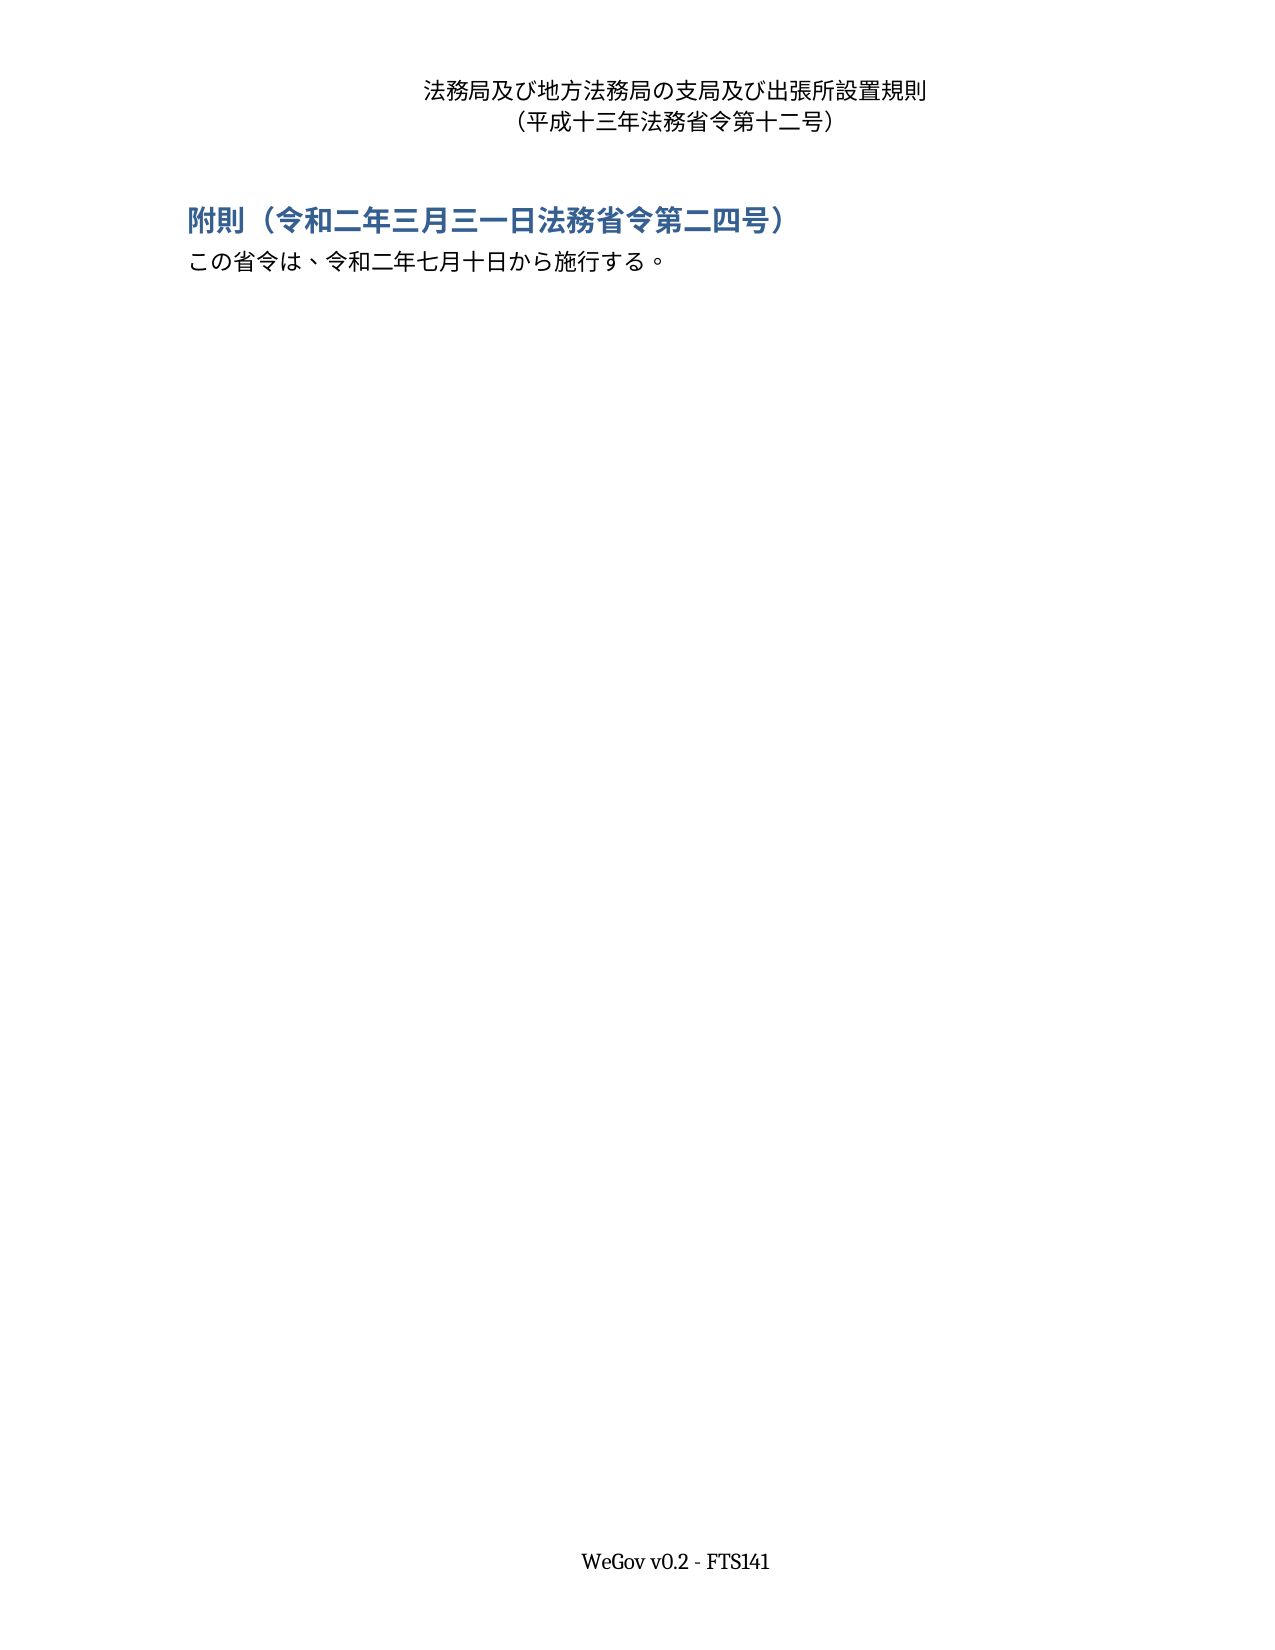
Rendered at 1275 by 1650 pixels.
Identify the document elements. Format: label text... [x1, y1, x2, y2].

subtitle 附則（令和二年三月三一日法務省令第二四号） [187, 200, 1087, 240]
text この省令は、令和二年七月十日から施行する。 [187, 246, 1087, 277]
